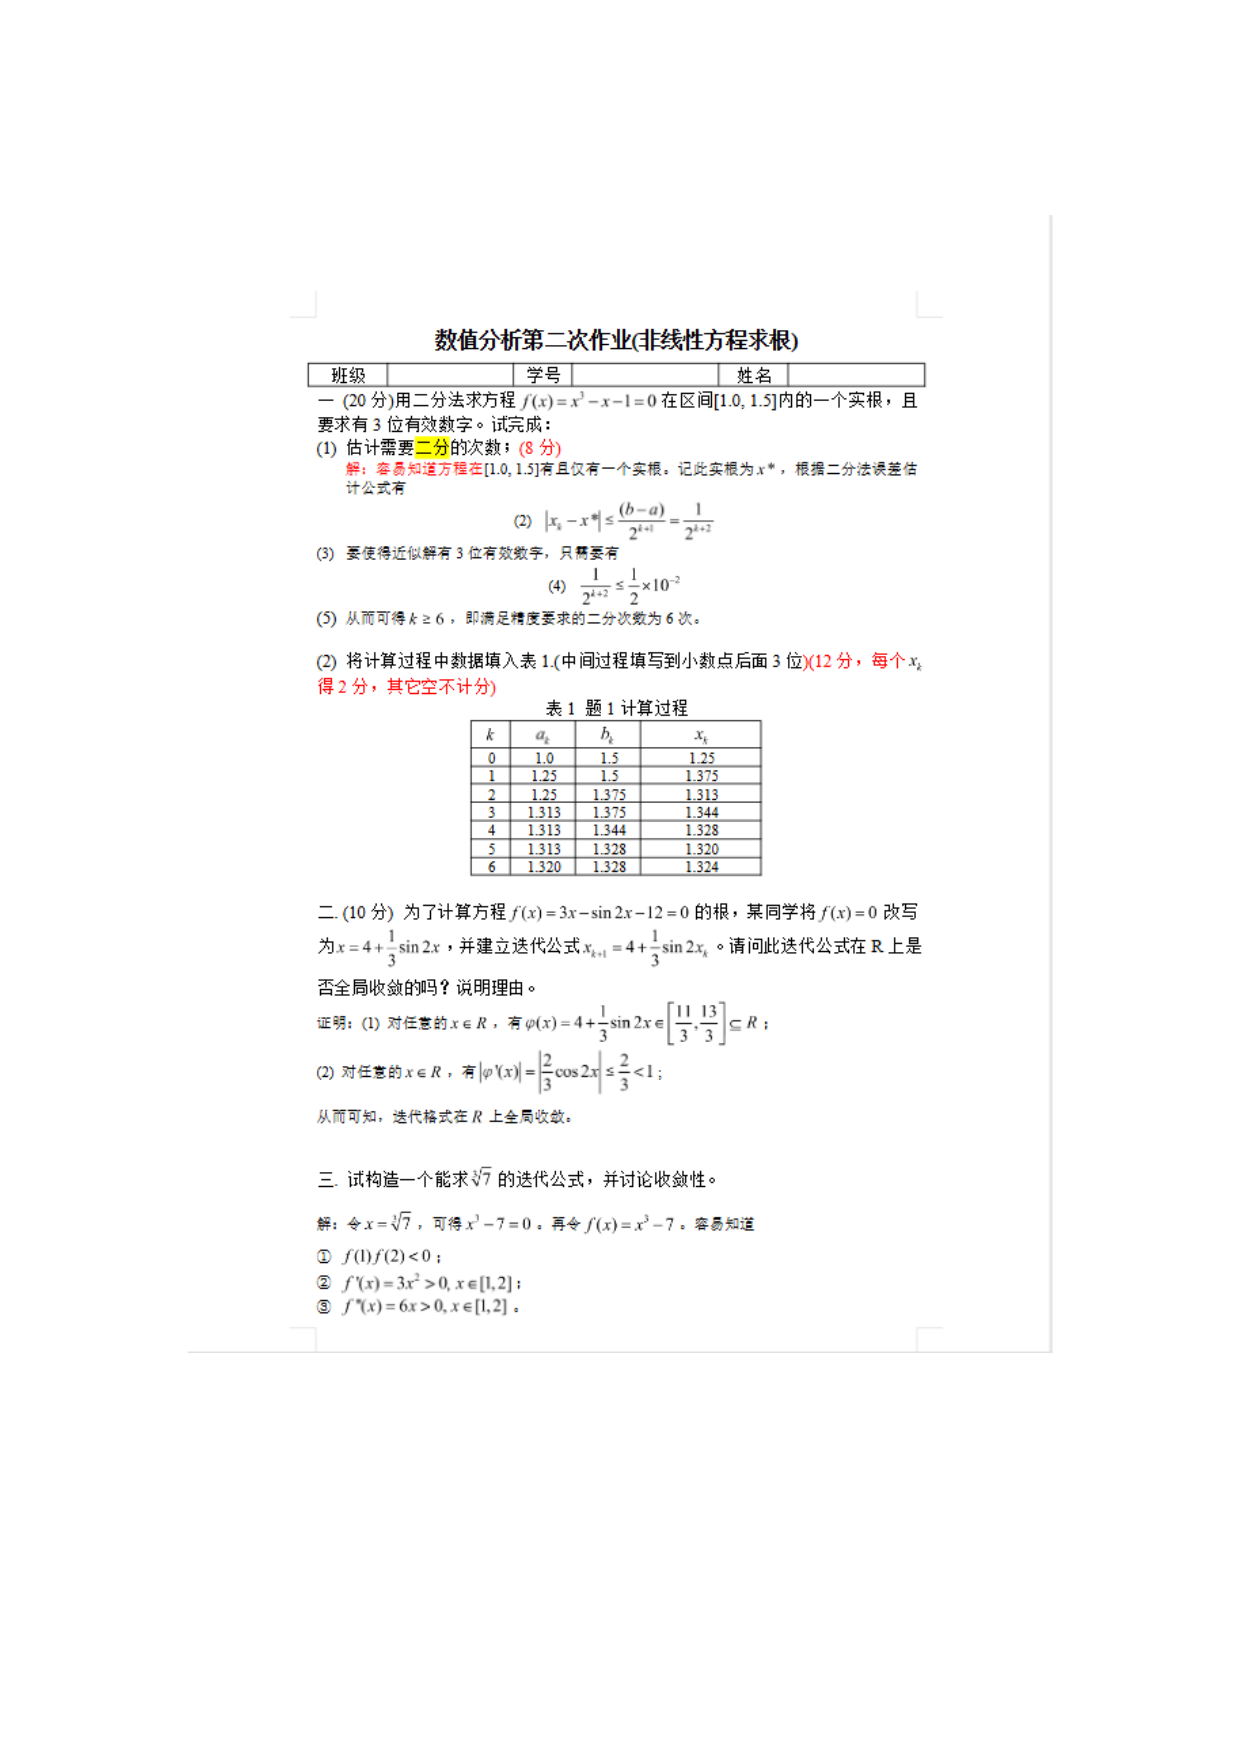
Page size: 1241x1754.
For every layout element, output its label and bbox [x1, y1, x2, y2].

picture [187, 215, 1053, 1353]
